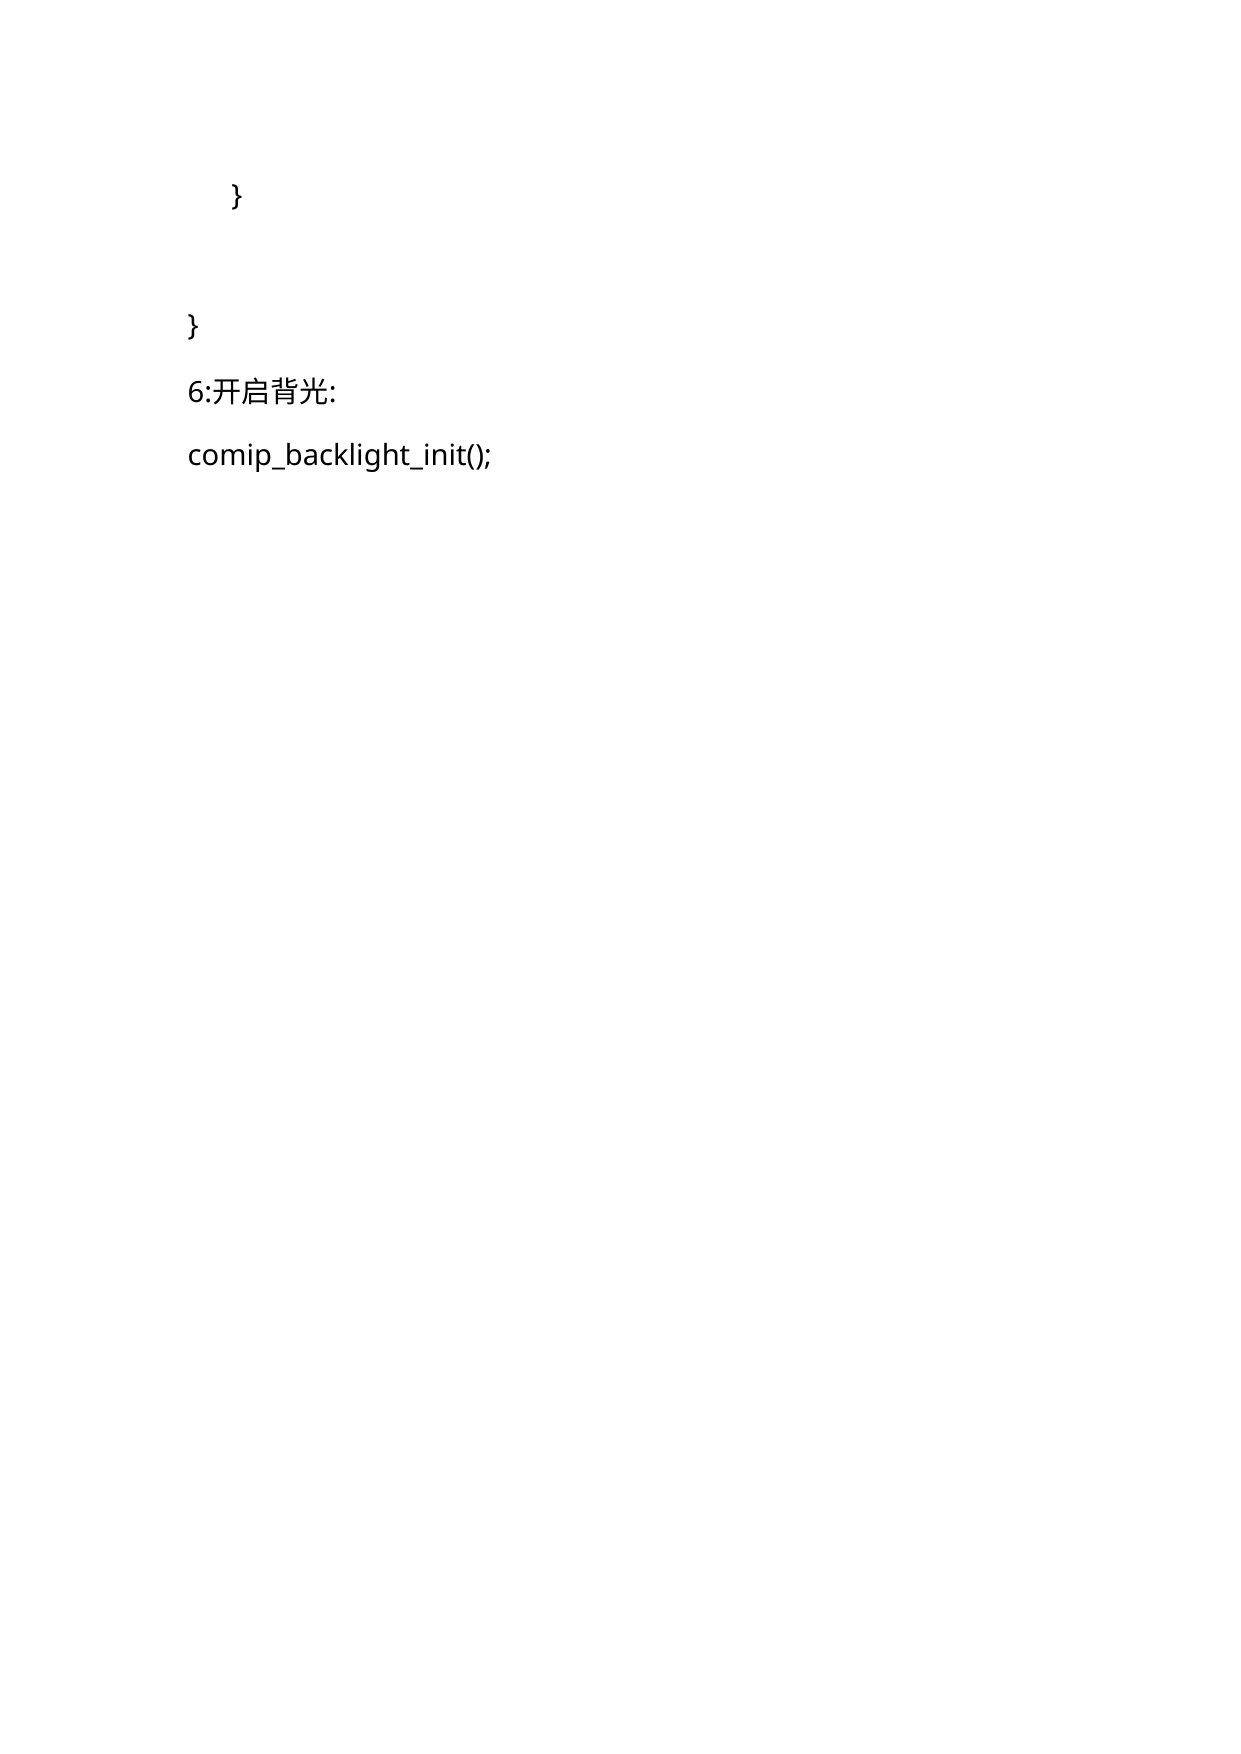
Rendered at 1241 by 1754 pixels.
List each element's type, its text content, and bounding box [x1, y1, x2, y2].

text } [187, 292, 1053, 357]
text } [187, 162, 1053, 227]
text 6:开启背光: [187, 357, 1053, 422]
text comip_backlight_init(); [187, 422, 1053, 487]
